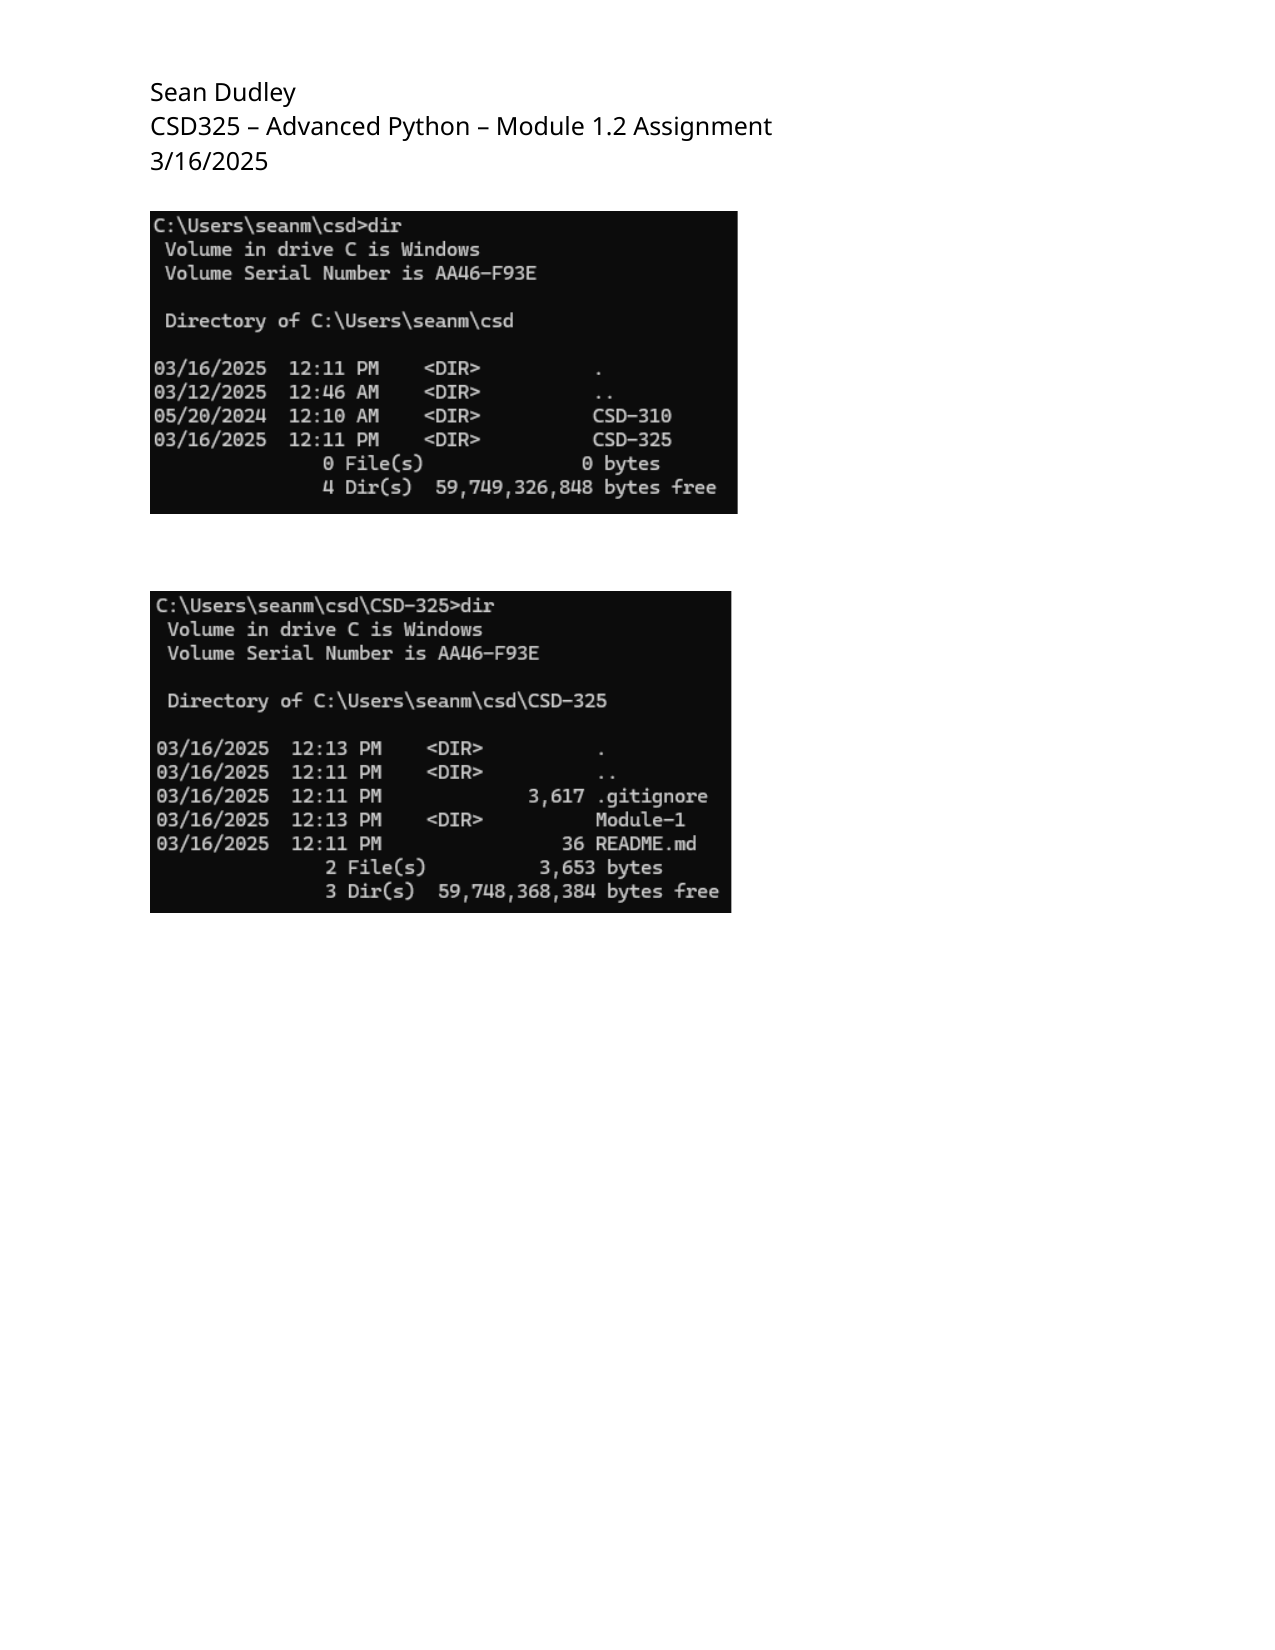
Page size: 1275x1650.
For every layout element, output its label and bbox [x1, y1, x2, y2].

picture [150, 211, 738, 514]
picture [150, 591, 732, 913]
